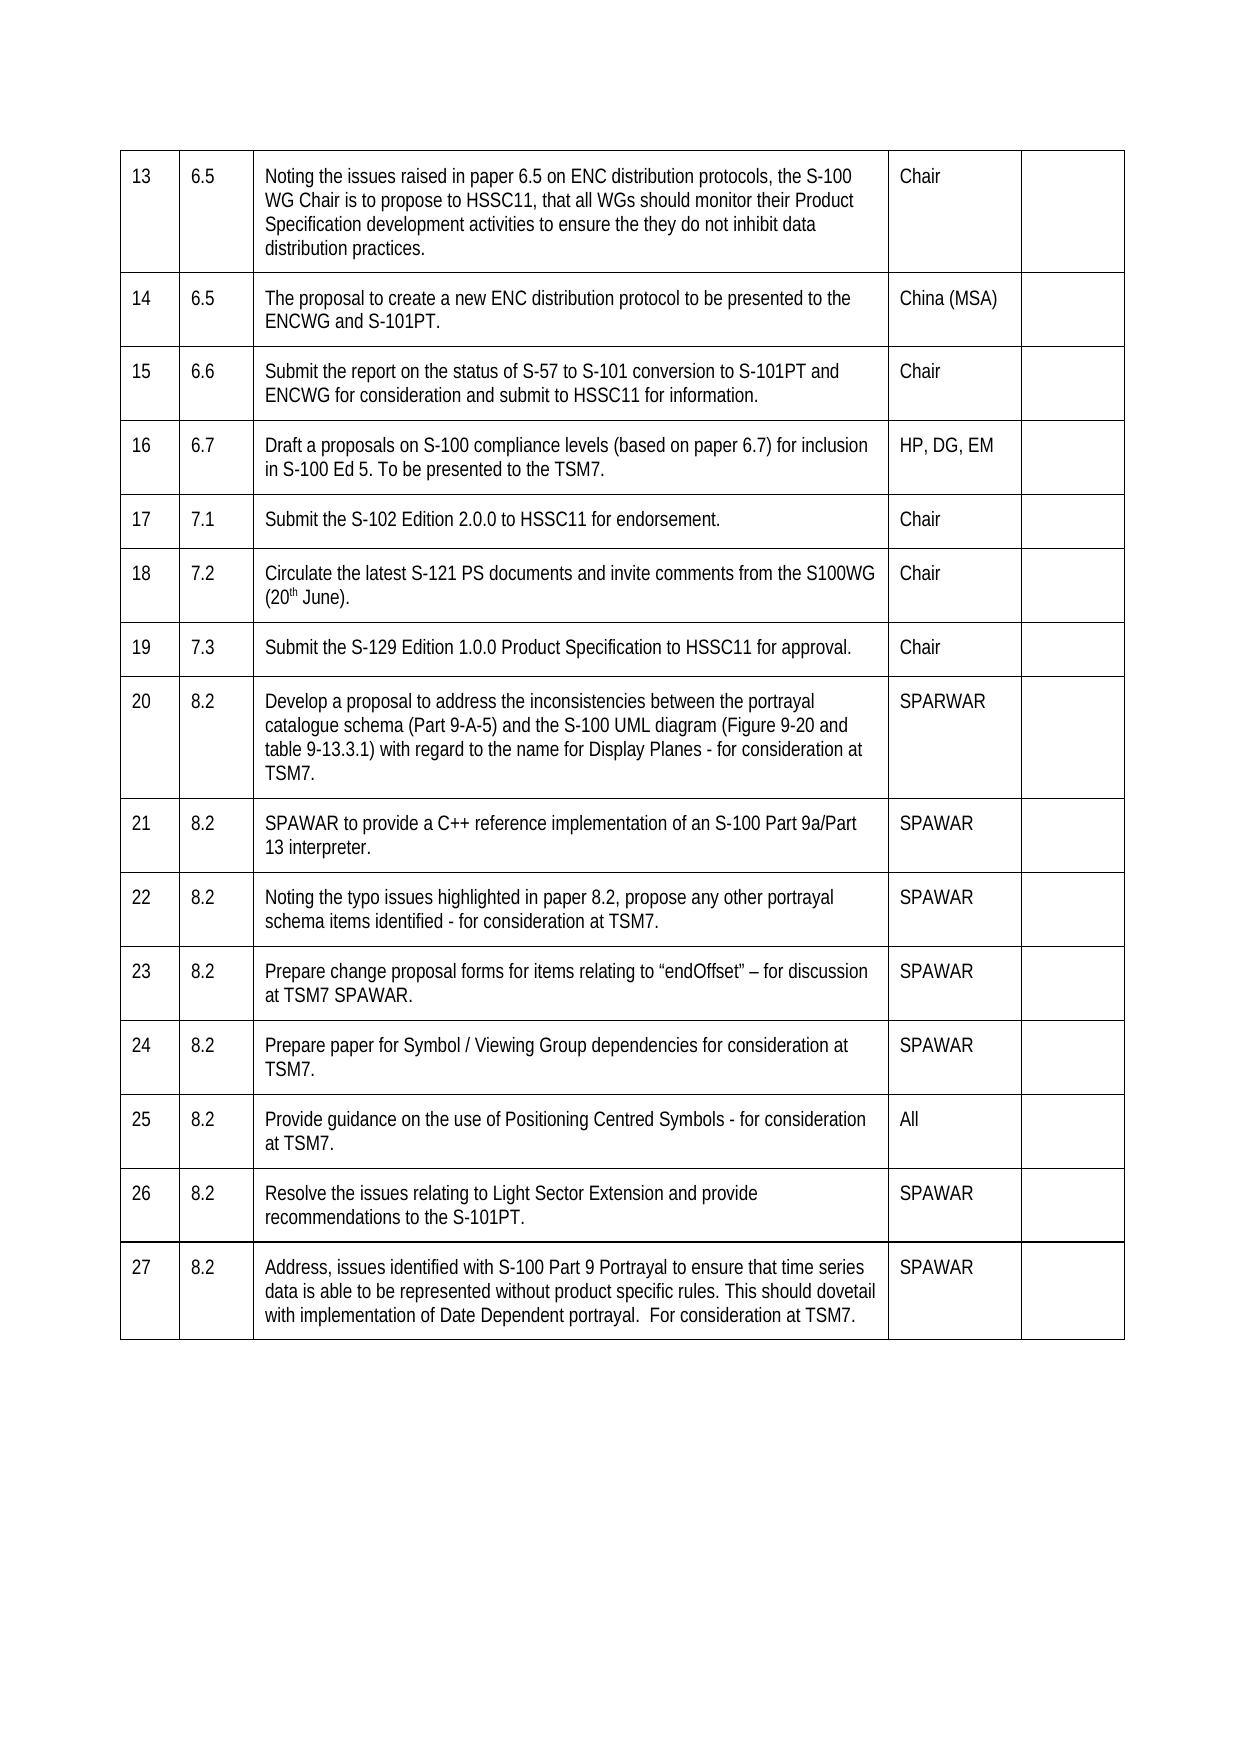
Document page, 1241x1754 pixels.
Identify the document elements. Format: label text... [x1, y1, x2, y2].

table_cell 6.5 [180, 151, 253, 272]
table_cell 7.1 [180, 495, 253, 548]
table_cell [1022, 495, 1124, 548]
table_cell Draft a proposals on S-100 compliance levels (based on paper 6.7) for inclusion in S-100 Ed 5. To be presented to the TSM7. [254, 421, 888, 494]
table_cell SPAWAR [889, 1021, 1021, 1093]
table_cell 8.2 [180, 799, 253, 872]
table_cell Noting the issues raised in paper 6.5 on ENC distribution protocols, the S-100 WG Chair is to propose to HSSC11, that all WGs should monitor their Product Specification development activities to ensure the they do not inhibit data distribution practices. [254, 151, 888, 272]
table_cell 6.6 [180, 347, 253, 420]
table_cell 22 [121, 873, 179, 946]
table_cell 18 [121, 549, 179, 622]
table_cell [1022, 1095, 1124, 1167]
table_cell Address, issues identified with S-100 Part 9 Portrayal to ensure that time series data is able to be represented without product specific rules. This should dovetail with implementation of Date Dependent portrayal. For consideration at TSM7. [254, 1243, 888, 1339]
table_cell Submit the S-129 Edition 1.0.0 Product Specification to HSSC11 for approval. [254, 623, 888, 676]
table_cell 25 [121, 1095, 179, 1167]
table_cell Chair [889, 549, 1021, 622]
table_cell [1022, 1243, 1124, 1339]
table_cell 23 [121, 947, 179, 1019]
table_cell Circulate the latest S-121 PS documents and invite comments from the S100WG (20th June). [254, 549, 888, 622]
table_cell Resolve the issues relating to Light Sector Extension and provide recommendations to the S-101PT. [254, 1169, 888, 1241]
table_cell Chair [889, 623, 1021, 676]
table_cell SPAWAR [889, 799, 1021, 872]
table_cell [1022, 421, 1124, 494]
table_cell Chair [889, 495, 1021, 548]
table_cell All [889, 1095, 1021, 1167]
table_cell 20 [121, 677, 179, 798]
table_cell China (MSA) [889, 273, 1021, 346]
table_cell Noting the typo issues highlighted in paper 8.2, propose any other portrayal schema items identified - for consideration at TSM7. [254, 873, 888, 946]
table_cell 8.2 [180, 873, 253, 946]
table_cell Prepare paper for Symbol / Viewing Group dependencies for consideration at TSM7. [254, 1021, 888, 1093]
table_cell SPAWAR to provide a C++ reference implementation of an S-100 Part 9a/Part 13 interpreter. [254, 799, 888, 872]
table_cell [1022, 1021, 1124, 1093]
table_cell [1022, 273, 1124, 346]
table_cell Provide guidance on the use of Positioning Centred Symbols - for consideration at TSM7. [254, 1095, 888, 1167]
table_cell [1022, 1169, 1124, 1241]
table_cell 19 [121, 623, 179, 676]
table_cell 8.2 [180, 677, 253, 798]
table_cell [1022, 947, 1124, 1019]
table_cell The proposal to create a new ENC distribution protocol to be presented to the ENCWG and S-101PT. [254, 273, 888, 346]
table_cell 7.3 [180, 623, 253, 676]
table_cell [1022, 623, 1124, 676]
table_cell 26 [121, 1169, 179, 1241]
table_cell [1022, 549, 1124, 622]
table_cell 8.2 [180, 1169, 253, 1241]
table_cell Chair [889, 151, 1021, 272]
table_cell 21 [121, 799, 179, 872]
table_cell 17 [121, 495, 179, 548]
table_cell 8.2 [180, 947, 253, 1019]
table_cell Prepare change proposal forms for items relating to “endOffset” – for discussion at TSM7 SPAWAR. [254, 947, 888, 1019]
table_cell 8.2 [180, 1021, 253, 1093]
table_cell 8.2 [180, 1243, 253, 1339]
table_cell [1022, 873, 1124, 946]
table_cell 8.2 [180, 1095, 253, 1167]
table_cell Develop a proposal to address the inconsistencies between the portrayal catalogue schema (Part 9-A-5) and the S-100 UML diagram (Figure 9-20 and table 9-13.3.1) with regard to the name for Display Planes - for consideration at TSM7. [254, 677, 888, 798]
table_cell 6.5 [180, 273, 253, 346]
table_cell HP, DG, EM [889, 421, 1021, 494]
table_cell 6.7 [180, 421, 253, 494]
table_cell 27 [121, 1243, 179, 1339]
table_cell 7.2 [180, 549, 253, 622]
table_cell 15 [121, 347, 179, 420]
table_cell [1022, 677, 1124, 798]
table_cell SPAWAR [889, 873, 1021, 946]
table_cell [1022, 347, 1124, 420]
table_cell SPAWAR [889, 1243, 1021, 1339]
table_cell 24 [121, 1021, 179, 1093]
table_cell Chair [889, 347, 1021, 420]
table_cell SPARWAR [889, 677, 1021, 798]
table_cell SPAWAR [889, 947, 1021, 1019]
table_cell 16 [121, 421, 179, 494]
table_cell 14 [121, 273, 179, 346]
table_cell SPAWAR [889, 1169, 1021, 1241]
table_cell Submit the S-102 Edition 2.0.0 to HSSC11 for endorsement. [254, 495, 888, 548]
table_cell 13 [121, 151, 179, 272]
table_cell [1022, 151, 1124, 272]
table_cell Submit the report on the status of S-57 to S-101 conversion to S-101PT and ENCWG for consideration and submit to HSSC11 for information. [254, 347, 888, 420]
table_cell [1022, 799, 1124, 872]
